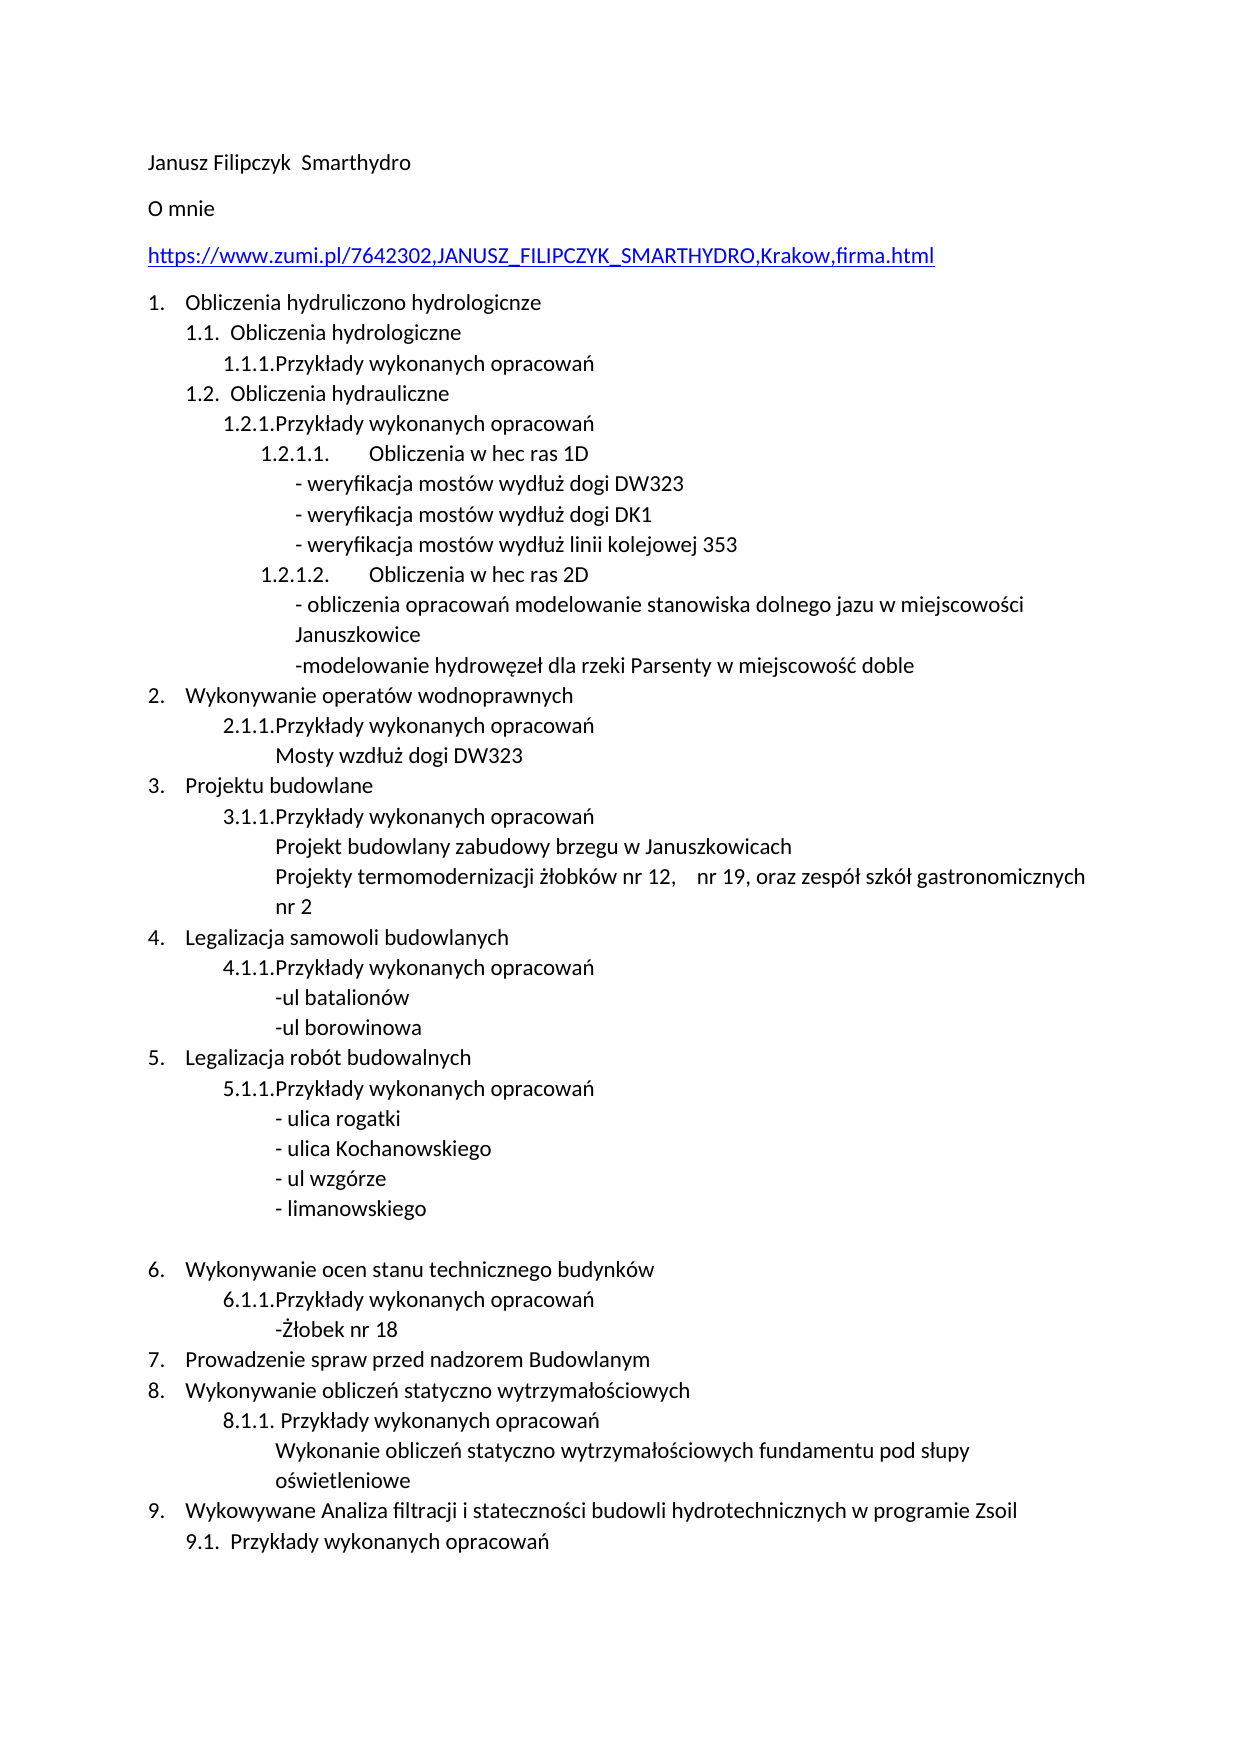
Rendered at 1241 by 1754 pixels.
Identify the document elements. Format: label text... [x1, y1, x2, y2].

list Obliczenia w hec ras 2D [260, 560, 1093, 588]
list Przykłady wykonanych opracowań [223, 409, 1093, 437]
list - weryfikacja mostów wydłuż linii kolejowej 353 [295, 530, 1093, 558]
list Przykłady wykonanych opracowań [223, 953, 1093, 981]
list Przykłady wykonanych opracowań [223, 1406, 1093, 1434]
list Projekt budowlany zabudowy brzegu w Januszkowicach [275, 832, 1093, 860]
list Obliczenia hydrauliczne [185, 379, 1093, 407]
list - obliczenia opracowań modelowanie stanowiska dolnego jazu w miejscowości Januszkowice [295, 590, 1093, 648]
list -Żłobek nr 18 [275, 1315, 1093, 1343]
list Przykłady wykonanych opracowań [223, 1285, 1093, 1313]
text https://www.zumi.pl/7642302,JANUSZ_FILIPCZYK_SMARTHYDRO,Krakow,firma.html [148, 241, 1093, 269]
list - limanowskiego [275, 1194, 1093, 1222]
list -modelowanie hydrowęzeł dla rzeki Parsenty w miejscowość doble [295, 651, 1093, 679]
list Projekty termomodernizacji żłobków nr 12, nr 19, oraz zespół szkół gastronomicznych nr 2 [275, 862, 1093, 920]
list Przykłady wykonanych opracowań [223, 711, 1093, 739]
list -ul batalionów [275, 983, 1093, 1011]
list - weryfikacja mostów wydłuż dogi DK1 [295, 500, 1093, 528]
list Legalizacja robót budowalnych [148, 1043, 1093, 1071]
list - weryfikacja mostów wydłuż dogi DW323 [295, 469, 1093, 497]
list - ul wzgórze [275, 1164, 1093, 1192]
list - ulica rogatki [275, 1104, 1093, 1132]
list Przykłady wykonanych opracowań [223, 349, 1093, 377]
text Janusz Filipczyk Smarthydro [148, 148, 1093, 176]
list Obliczenia hydruliczono hydrologicnze [148, 288, 1093, 316]
list Wykonanie obliczeń statyczno wytrzymałościowych fundamentu pod słupy oświetleniowe [275, 1436, 1093, 1494]
list Przykłady wykonanych opracowań [223, 1074, 1093, 1102]
list Mosty wzdłuż dogi DW323 [275, 741, 1093, 769]
list Wykonywanie ocen stanu technicznego budynków [148, 1255, 1093, 1283]
list - ulica Kochanowskiego [275, 1134, 1093, 1162]
list Przykłady wykonanych opracowań [185, 1527, 1093, 1555]
list Obliczenia w hec ras 1D [260, 439, 1093, 467]
list Obliczenia hydrologiczne [185, 318, 1093, 346]
list Przykłady wykonanych opracowań [223, 802, 1093, 830]
list -ul borowinowa [275, 1013, 1093, 1041]
list Prowadzenie spraw przed nadzorem Budowlanym [148, 1346, 1093, 1373]
list Projektu budowlane [148, 772, 1093, 799]
text O mnie [148, 194, 1093, 222]
list Legalizacja samowoli budowlanych [148, 923, 1093, 951]
list Wykonywanie operatów wodnoprawnych [148, 681, 1093, 709]
list Wykowywane Analiza filtracji i stateczności budowli hydrotechnicznych w programie Zsoil [148, 1497, 1093, 1524]
list Wykonywanie obliczeń statyczno wytrzymałościowych [148, 1376, 1093, 1404]
